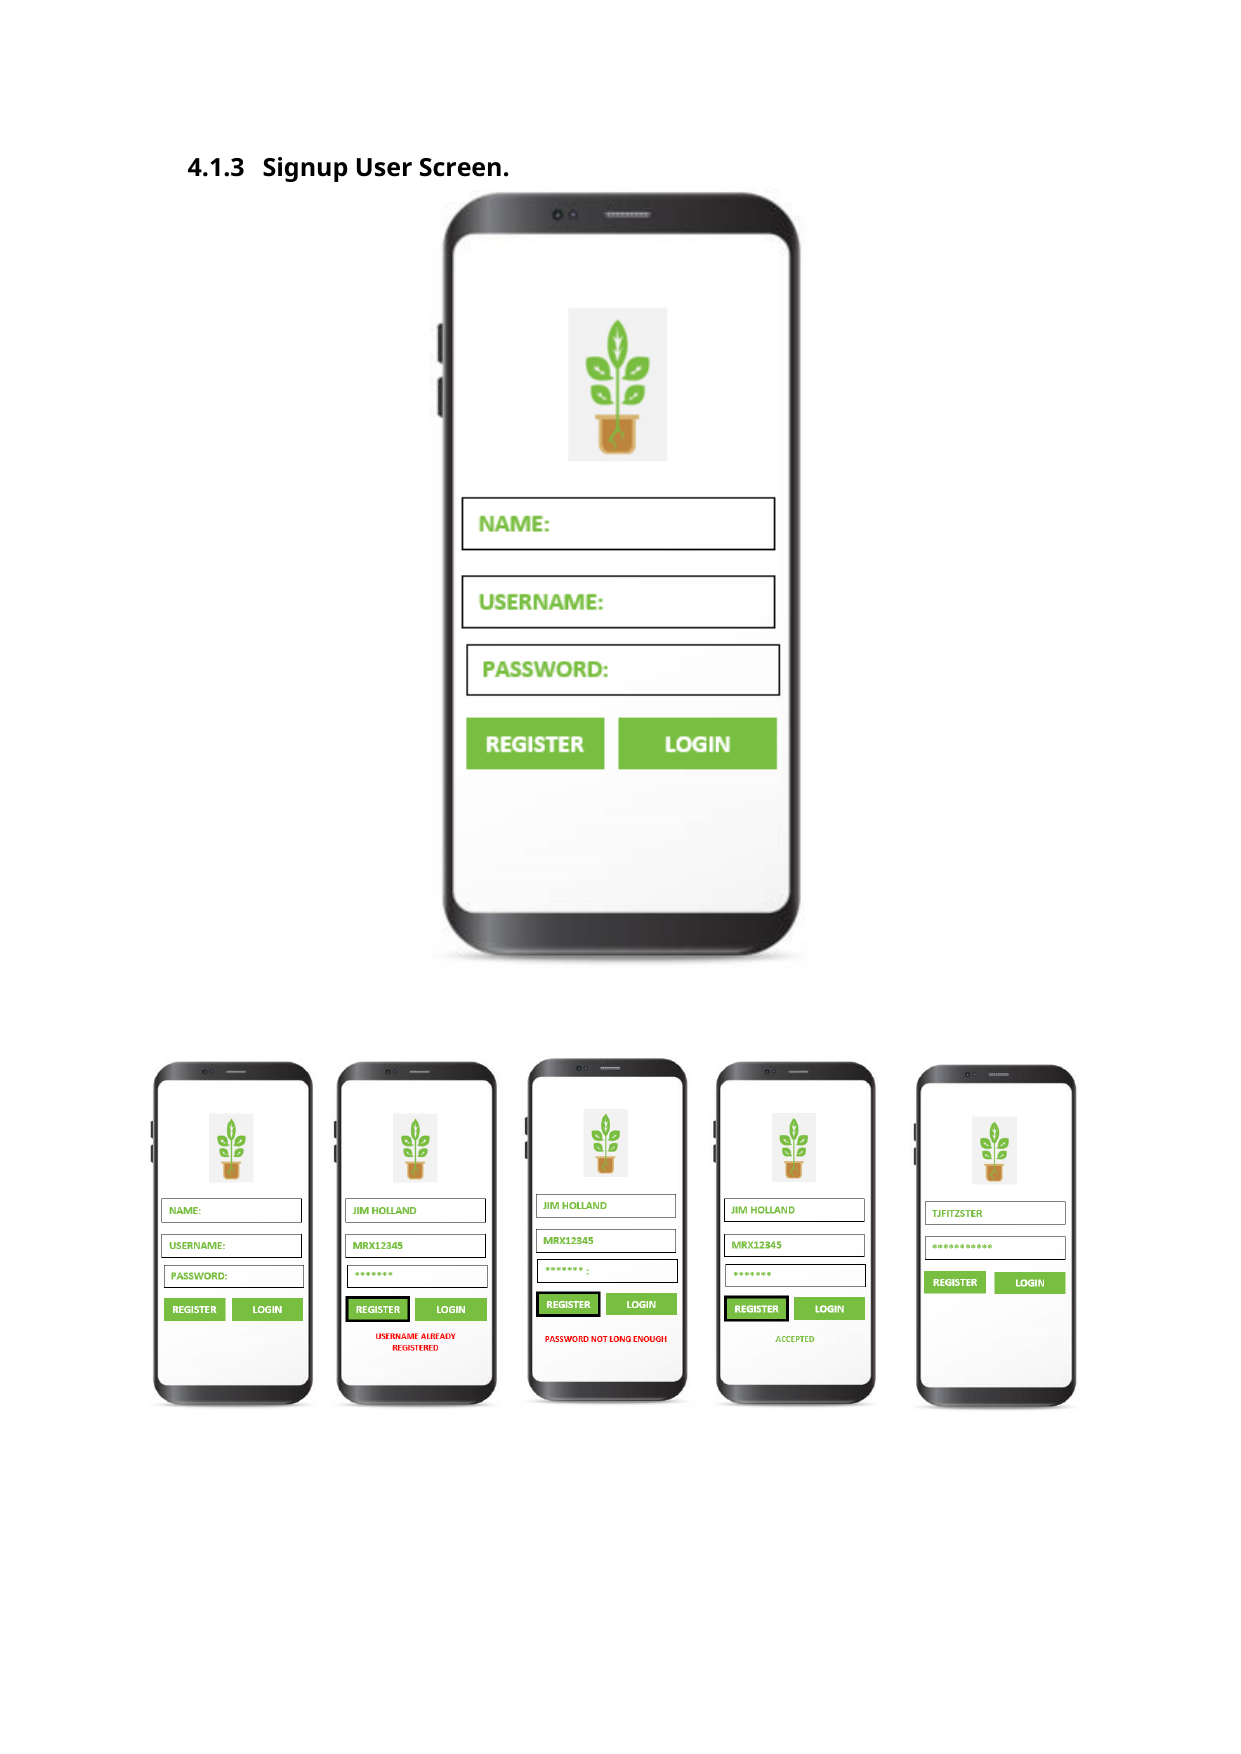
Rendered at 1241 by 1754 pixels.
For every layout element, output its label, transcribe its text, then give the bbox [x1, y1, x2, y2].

subtitle Signup User Screen. [187, 150, 1090, 184]
picture [150, 1036, 1091, 1421]
picture [430, 186, 811, 971]
